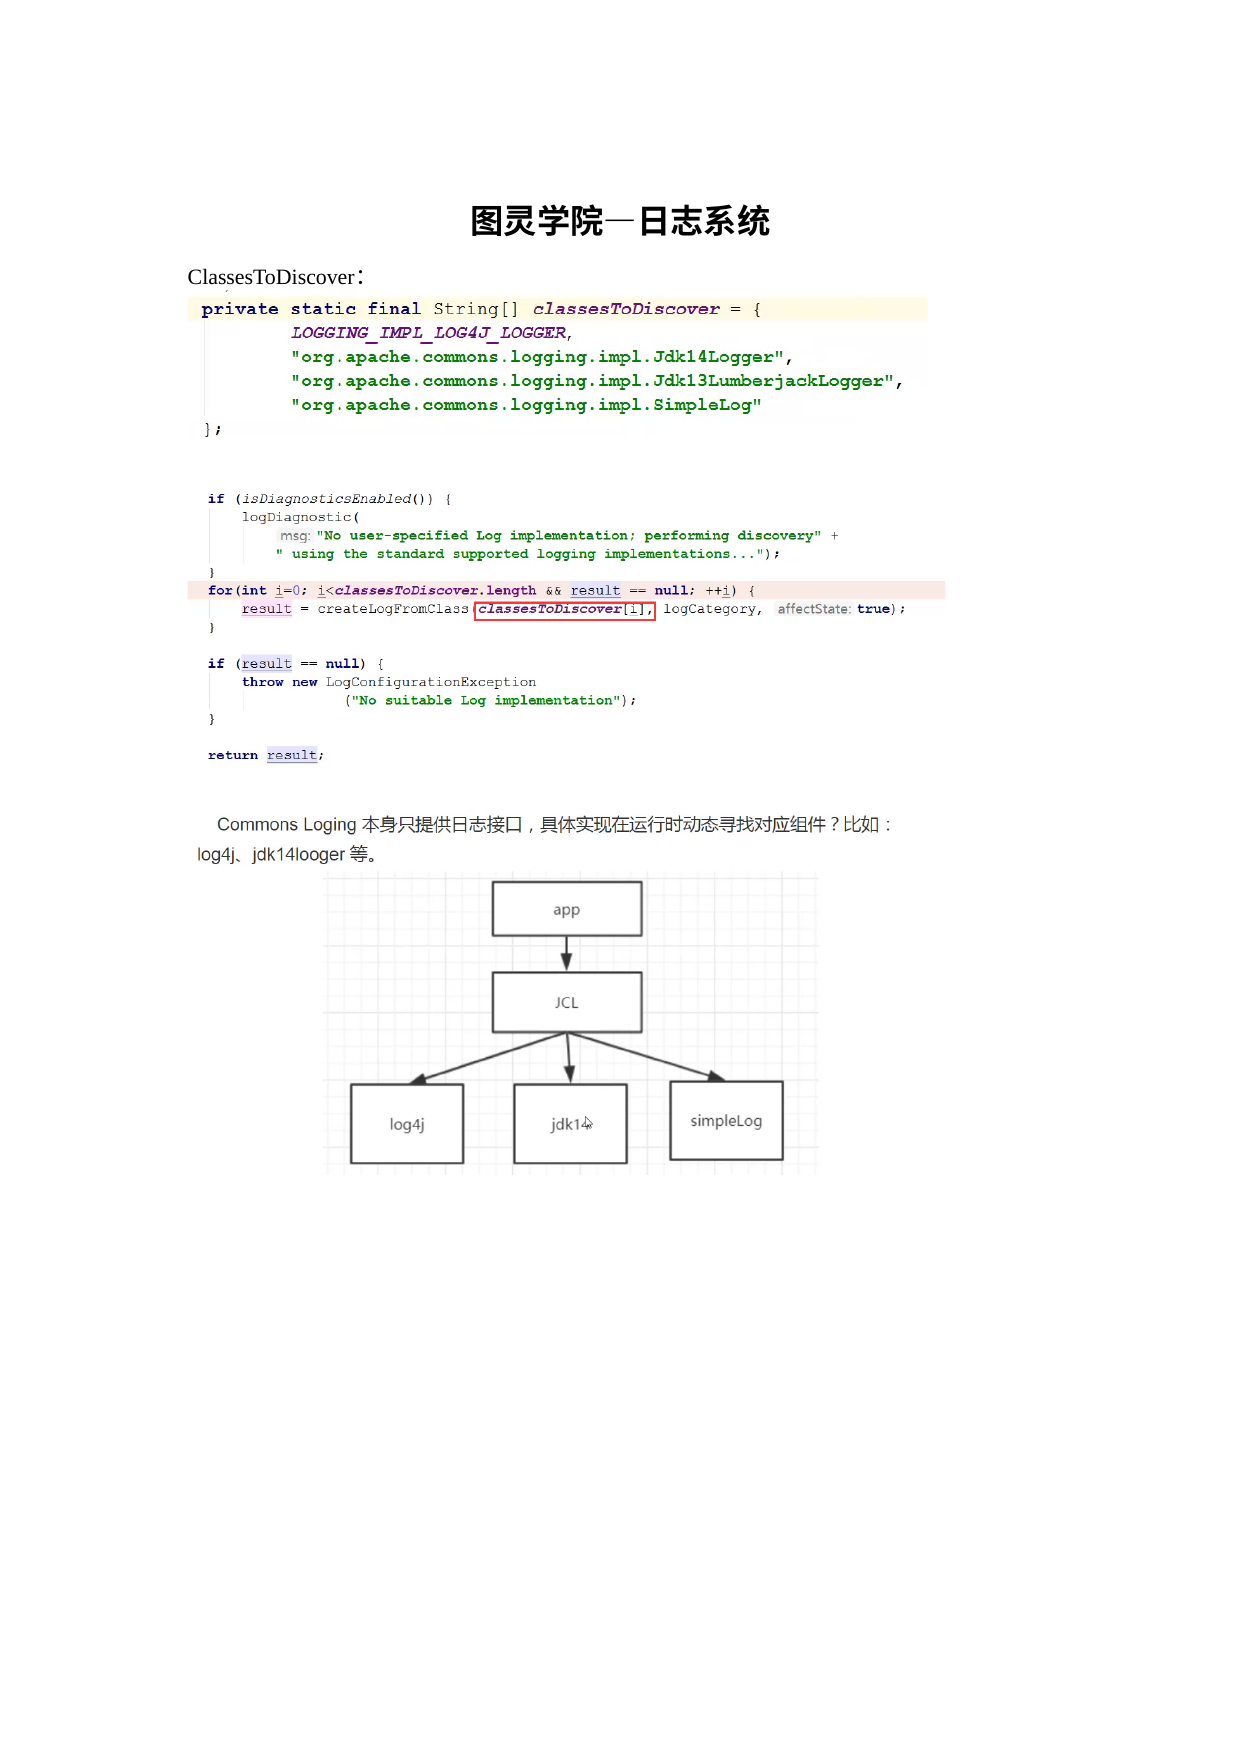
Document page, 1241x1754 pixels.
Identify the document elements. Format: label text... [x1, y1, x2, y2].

text ClassesToDiscover： [187, 258, 1053, 291]
picture [187, 485, 946, 766]
picture [187, 290, 928, 441]
title 图灵学院—日志系统 [187, 187, 1053, 252]
picture [187, 810, 892, 1175]
